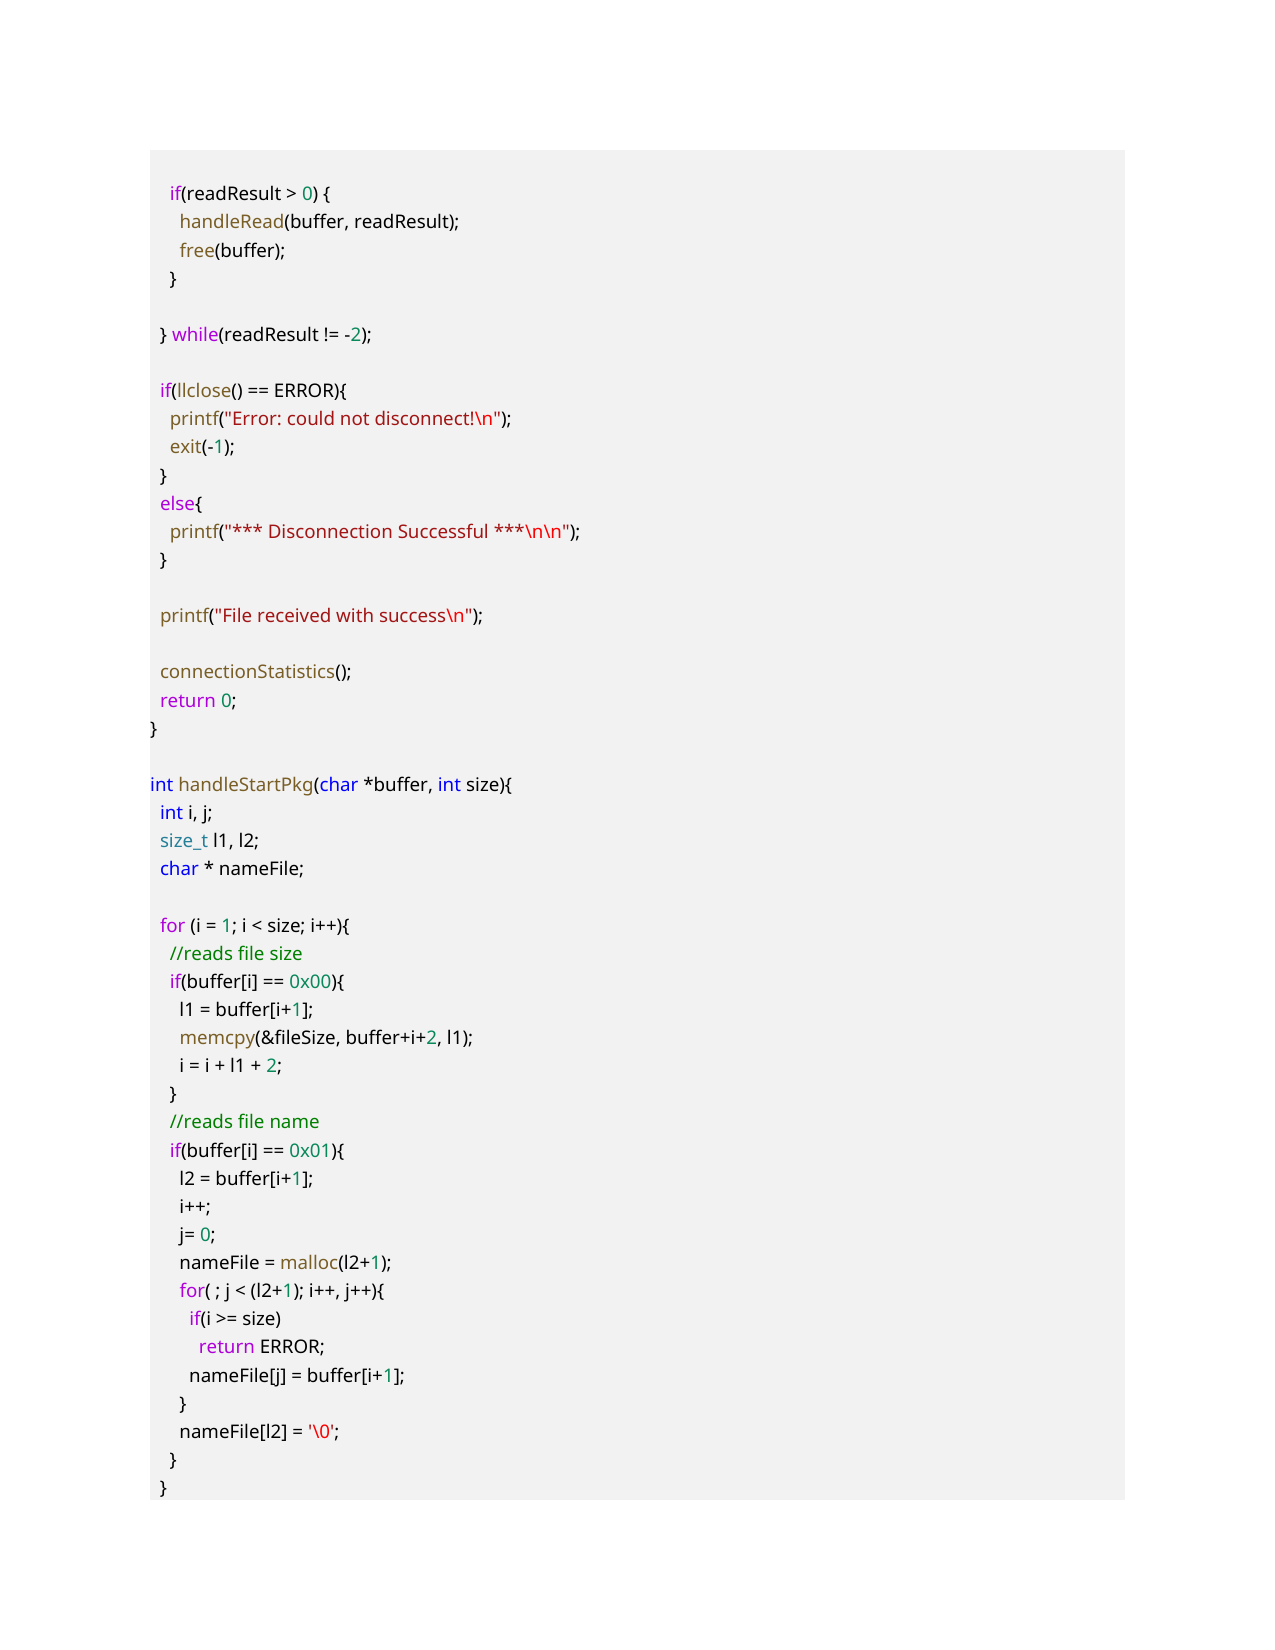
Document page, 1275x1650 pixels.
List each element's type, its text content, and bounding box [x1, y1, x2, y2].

text return ERROR; [150, 1331, 1125, 1359]
text nameFile[j] = buffer[i+1]; [150, 1359, 1125, 1387]
text } [150, 1444, 1125, 1472]
text } [150, 459, 1125, 487]
text size_t l1, l2; [150, 825, 1125, 853]
text free(buffer); [150, 234, 1125, 262]
text printf("Error: could not disconnect!\n"); [150, 403, 1125, 431]
text } while(readResult != -2); [150, 319, 1125, 347]
text int i, j; [150, 797, 1125, 825]
text if(readResult > 0) { [150, 178, 1125, 206]
text } [150, 1472, 1125, 1500]
text for( ; j < (l2+1); i++, j++){ [150, 1275, 1125, 1303]
text if(llclose() == ERROR){ [150, 375, 1125, 403]
text handleRead(buffer, readResult); [150, 206, 1125, 234]
text i++; [150, 1191, 1125, 1219]
text } [150, 712, 1125, 741]
text printf("*** Disconnection Successful ***\n\n"); [150, 516, 1125, 544]
text if(buffer[i] == 0x01){ [150, 1134, 1125, 1162]
text memcpy(&fileSize, buffer+i+2, l1); [150, 1022, 1125, 1050]
text } [150, 262, 1125, 291]
text } [150, 1078, 1125, 1106]
text l1 = buffer[i+1]; [150, 994, 1125, 1022]
text i = i + l1 + 2; [150, 1050, 1125, 1078]
text if(buffer[i] == 0x00){ [150, 966, 1125, 994]
text //reads file size [150, 937, 1125, 966]
text nameFile = malloc(l2+1); [150, 1247, 1125, 1275]
text } [150, 544, 1125, 572]
text int handleStartPkg(char *buffer, int size){ [150, 769, 1125, 797]
text printf("File received with success\n"); [150, 600, 1125, 628]
text else{ [150, 487, 1125, 516]
text if(i >= size) [150, 1303, 1125, 1331]
text //reads file name [150, 1106, 1125, 1134]
text j= 0; [150, 1219, 1125, 1247]
text l2 = buffer[i+1]; [150, 1162, 1125, 1191]
text char * nameFile; [150, 853, 1125, 881]
text return 0; [150, 684, 1125, 712]
text exit(-1); [150, 431, 1125, 459]
text } [150, 1387, 1125, 1416]
text nameFile[l2] = '\0'; [150, 1416, 1125, 1444]
text connectionStatistics(); [150, 656, 1125, 684]
text for (i = 1; i < size; i++){ [150, 909, 1125, 937]
